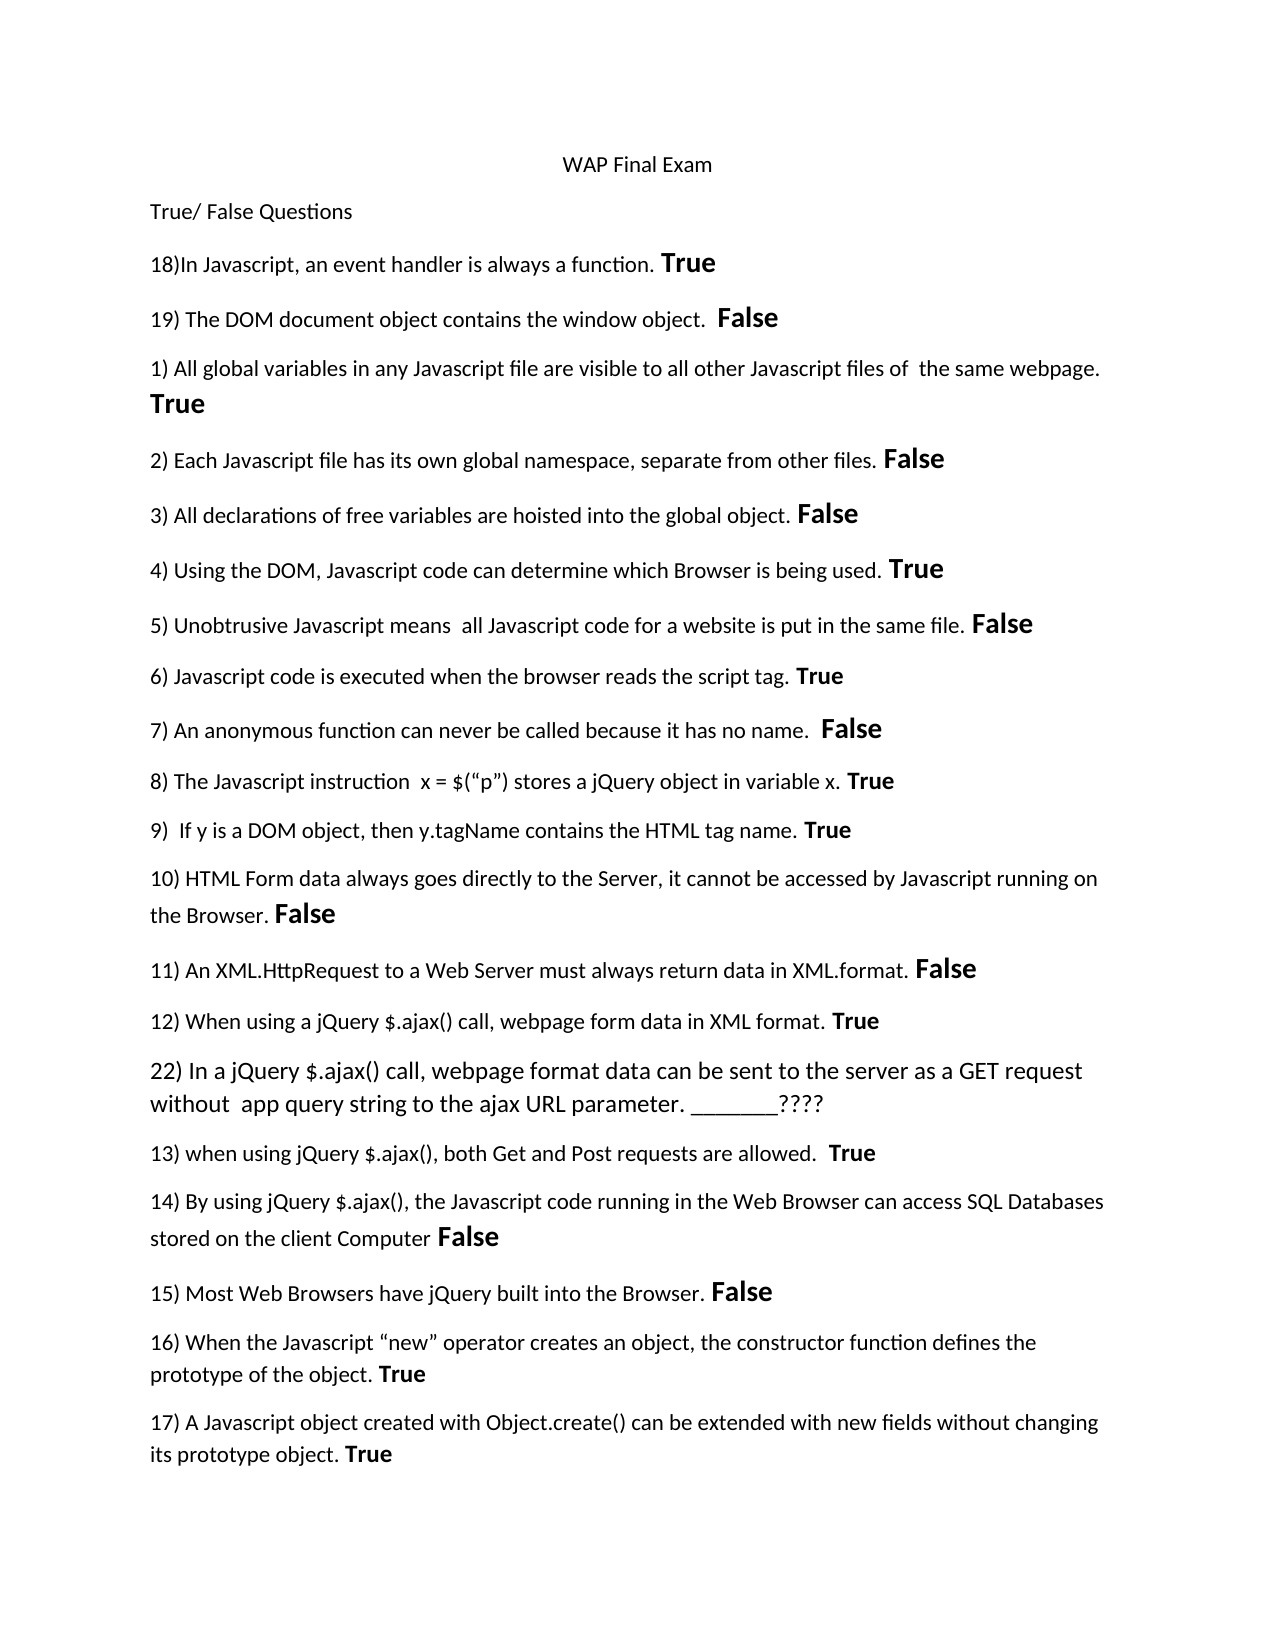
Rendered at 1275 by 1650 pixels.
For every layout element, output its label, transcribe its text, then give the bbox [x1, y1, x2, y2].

text 16) When the Javascript “new” operator creates an object, the constructor function defines the prototype of the object. True [150, 1328, 1125, 1389]
text 14) By using jQuery $.ajax(), the Javascript code running in the Web Browser can access SQL Databases stored on the client Computer False [150, 1187, 1125, 1253]
text 7) An anonymous function can never be called because it has no name. False [150, 710, 1125, 746]
text WAP Final Exam [150, 150, 1125, 178]
text 17) A Javascript object created with Object.create() can be extended with new fields without changing its prototype object. True [150, 1408, 1125, 1469]
text 10) HTML Form data always goes directly to the Server, it cannot be accessed by Javascript running on the Browser. False [150, 864, 1125, 931]
text 15) Most Web Browsers have jQuery built into the Browser. False [150, 1273, 1125, 1308]
text 18)In Javascript, an event handler is always a function. True [150, 244, 1125, 279]
text 19) The DOM document object contains the window object. False [150, 299, 1125, 334]
text 6) Javascript code is executed when the browser reads the script tag. True [150, 660, 1125, 691]
text 5) Unobtrusive Javascript means all Javascript code for a website is put in the same file. False [150, 605, 1125, 641]
text 1) All global variables in any Javascript file are visible to all other Javascript files of the same webpage. True [150, 354, 1125, 420]
text 9) If y is a DOM object, then y.tagName contains the HTML tag name. True [150, 814, 1125, 845]
text 11) An XML.HttpRequest to a Web Server must always return data in XML.format. False [150, 950, 1125, 986]
text 13) when using jQuery $.ajax(), both Get and Post requests are allowed. True [150, 1137, 1125, 1168]
text 4) Using the DOM, Javascript code can determine which Browser is being used. True [150, 550, 1125, 586]
text True/ False Questions [150, 197, 1125, 225]
text 22) In a jQuery $.ajax() call, webpage format data can be sent to the server as a GET request without app query string to the ajax URL parameter. _______???? [150, 1055, 1125, 1118]
text 8) The Javascript instruction x = $(“p”) stores a jQuery object in variable x. True [150, 765, 1125, 796]
text 12) When using a jQuery $.ajax() call, webpage form data in XML format. True [150, 1005, 1125, 1036]
text 3) All declarations of free variables are hoisted into the global object. False [150, 495, 1125, 531]
text 2) Each Javascript file has its own global namespace, separate from other files. False [150, 440, 1125, 476]
